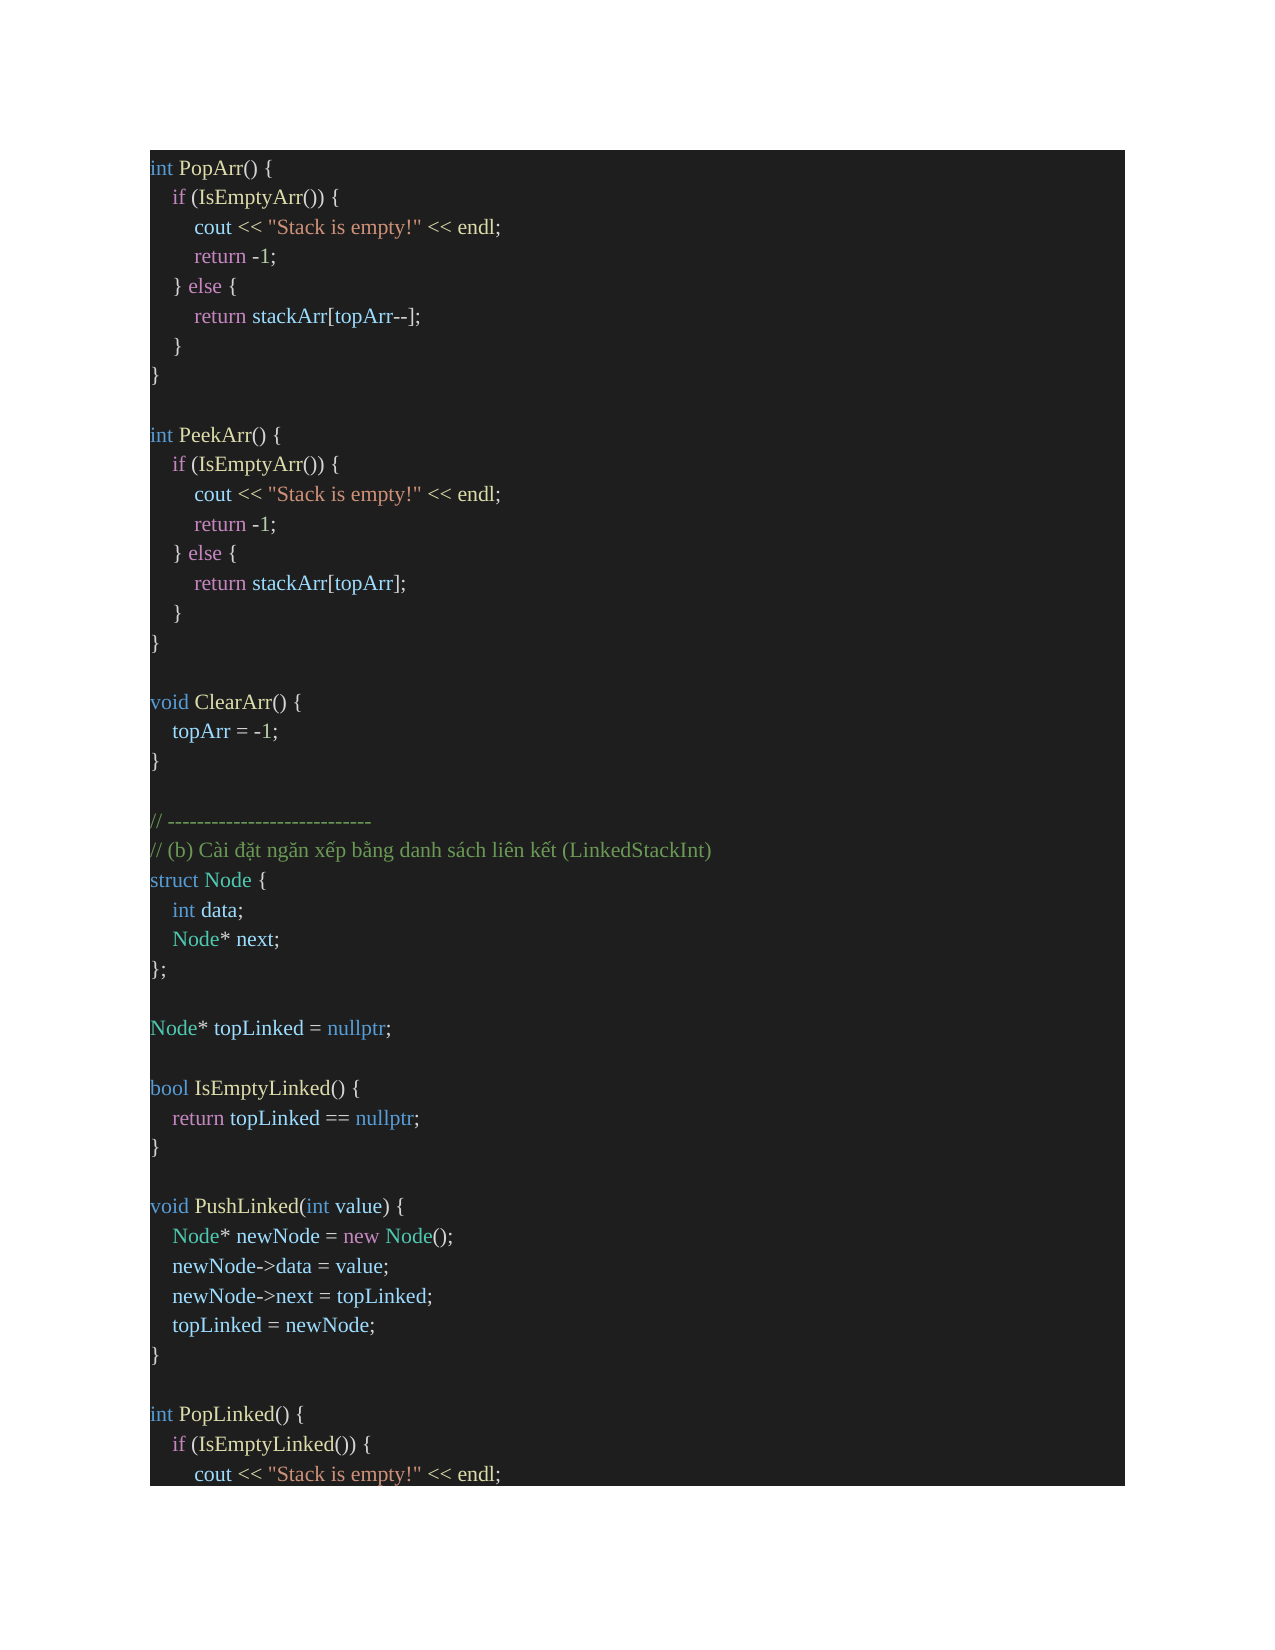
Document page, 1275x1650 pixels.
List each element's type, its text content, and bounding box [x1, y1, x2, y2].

text int data; [150, 892, 1125, 922]
text } else { [150, 269, 1125, 298]
text return stackArr[topArr--]; [150, 298, 1125, 328]
text cout << "Stack is empty!" << endl; [150, 1456, 1125, 1486]
text topLinked = newNode; [150, 1308, 1125, 1337]
text return topLinked == nullptr; [150, 1100, 1125, 1130]
text return stackArr[topArr]; [150, 566, 1125, 595]
text return -1; [150, 506, 1125, 536]
text }; [150, 952, 1125, 981]
text newNode->next = topLinked; [150, 1278, 1125, 1308]
text } else { [150, 536, 1125, 566]
text void ClearArr() { [150, 684, 1125, 714]
text if (IsEmptyArr()) { [150, 447, 1125, 477]
text Node* topLinked = nullptr; [150, 1011, 1125, 1041]
text Node* next; [150, 922, 1125, 952]
text cout << "Stack is empty!" << endl; [150, 477, 1125, 506]
text } [150, 595, 1125, 625]
text } [150, 328, 1125, 358]
text struct Node { [150, 862, 1125, 892]
text } [150, 1130, 1125, 1159]
text } [150, 744, 1125, 773]
text } [150, 625, 1125, 655]
text cout << "Stack is empty!" << endl; [150, 209, 1125, 239]
text // ---------------------------- [150, 803, 1125, 833]
text bool IsEmptyLinked() { [150, 1070, 1125, 1100]
text if (IsEmptyArr()) { [150, 180, 1125, 209]
text } [150, 1337, 1125, 1367]
text newNode->data = value; [150, 1248, 1125, 1278]
text topArr = -1; [150, 714, 1125, 744]
text } [150, 358, 1125, 387]
text int PeekArr() { [150, 417, 1125, 447]
text void PushLinked(int value) { [150, 1189, 1125, 1219]
text Node* newNode = new Node(); [150, 1219, 1125, 1248]
text return -1; [150, 239, 1125, 269]
text int PopArr() { [150, 150, 1125, 180]
text // (b) Cài đặt ngăn xếp bằng danh sách liên kết (LinkedStackInt) [150, 833, 1125, 862]
text int PopLinked() { [150, 1397, 1125, 1427]
text if (IsEmptyLinked()) { [150, 1427, 1125, 1456]
